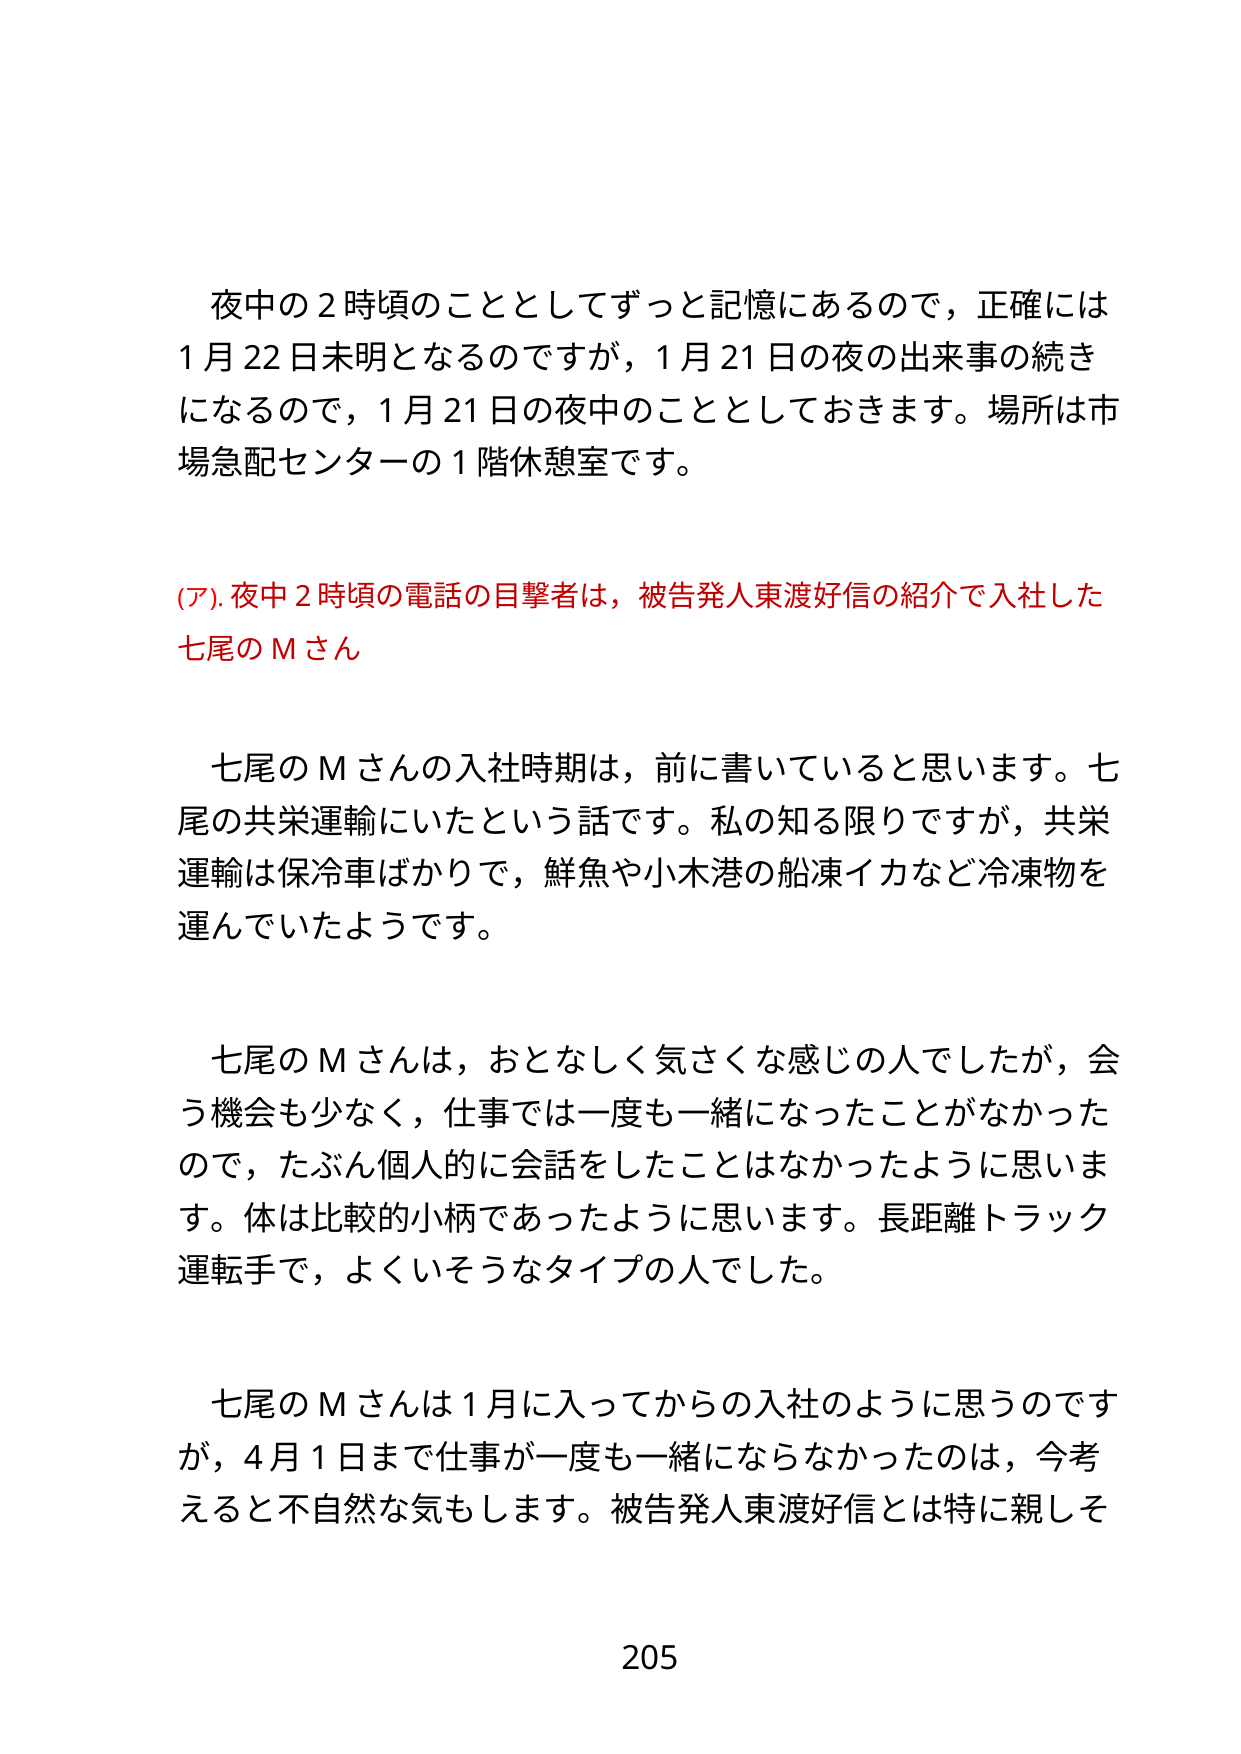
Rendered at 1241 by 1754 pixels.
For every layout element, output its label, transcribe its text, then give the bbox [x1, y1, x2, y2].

text 夜中の2時頃のこととしてずっと記憶にあるので，正確には1月22日未明となるのですが，1月21日の夜の出来事の続きになるので，1月21日の夜中のこととしておきます。場所は市場急配センターの1階休憩室です。 [177, 276, 1122, 486]
subtitle 夜中2時頃の電話の目撃者は，被告発人東渡好信の紹介で入社した七尾のMさん [177, 568, 1122, 673]
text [177, 1376, 1122, 1533]
text 七尾のMさんの入社時期は，前に書いていると思います。七尾の共栄運輸にいたという話です。私の知る限りですが，共栄運輸は保冷車ばかりで，鮮魚や小木港の船凍イカなど冷凍物を運んでいたようです。 [177, 740, 1122, 950]
text 七尾のMさんは，おとなしく気さくな感じの人でしたが，会う機会も少なく，仕事では一度も一緒になったことがなかったので，たぶん個人的に会話をしたことはなかったように思います。体は比較的小柄であったように思います。長距離トラック運転手で，よくいそうなタイプの人でした。 [177, 1032, 1122, 1294]
